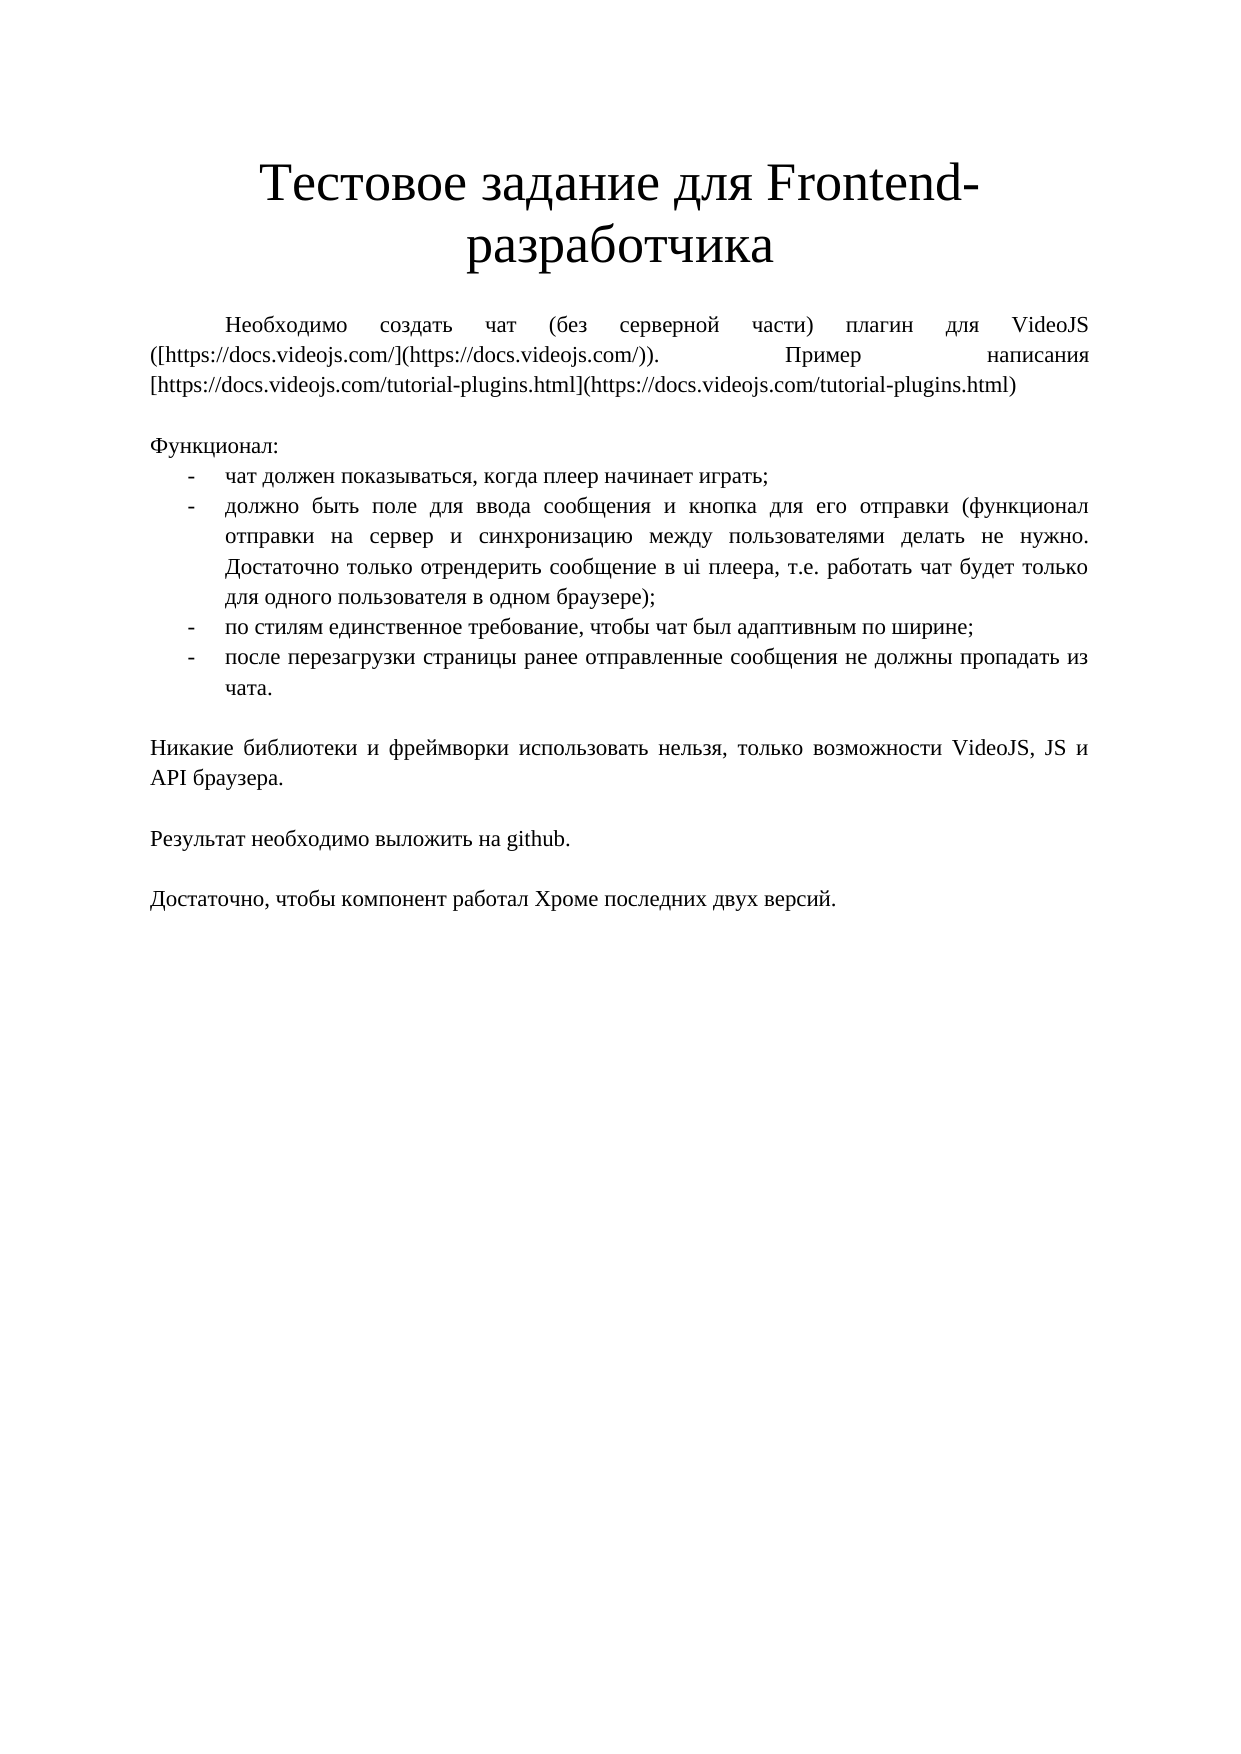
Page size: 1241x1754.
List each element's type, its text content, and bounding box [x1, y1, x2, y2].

list должно быть поле для ввода сообщения и кнопка для его отправки (функционал отправки на сервер и синхронизацию между пользователями делать не нужно. Достаточно только отрендерить сообщение в ui плеера, т.е. работать чат будет только для одного пользователя в одном браузере); [187, 492, 1090, 609]
list по стилям единственное требование, чтобы чат был адаптивным по ширине; [187, 613, 1090, 639]
list чат должен показываться, когда плеер начинает играть; [187, 462, 1090, 488]
title Тестовое задание для Frontend-разработчика [150, 150, 1090, 274]
text Функционал: [150, 432, 1090, 458]
text Никакие библиотеки и фреймворки использовать нельзя, только возможности VideoJS, JS и API браузера. [150, 734, 1090, 791]
text Результат необходимо выложить на github. [150, 824, 1090, 851]
text Достаточно, чтобы компонент работал Хроме последних двух версий. [150, 885, 1090, 911]
text Необходимо создать чат (без серверной части) плагин для VideoJS ([https://docs.videojs.com/](https://docs.videojs.com/)). Пример написания [https://docs.videojs.com/tutorial-plugins.html](https://docs.videojs.com/tutorial-plugins.html) [150, 311, 1090, 398]
list после перезагрузки страницы ранее отправленные сообщения не должны пропадать из чата. [187, 643, 1090, 700]
